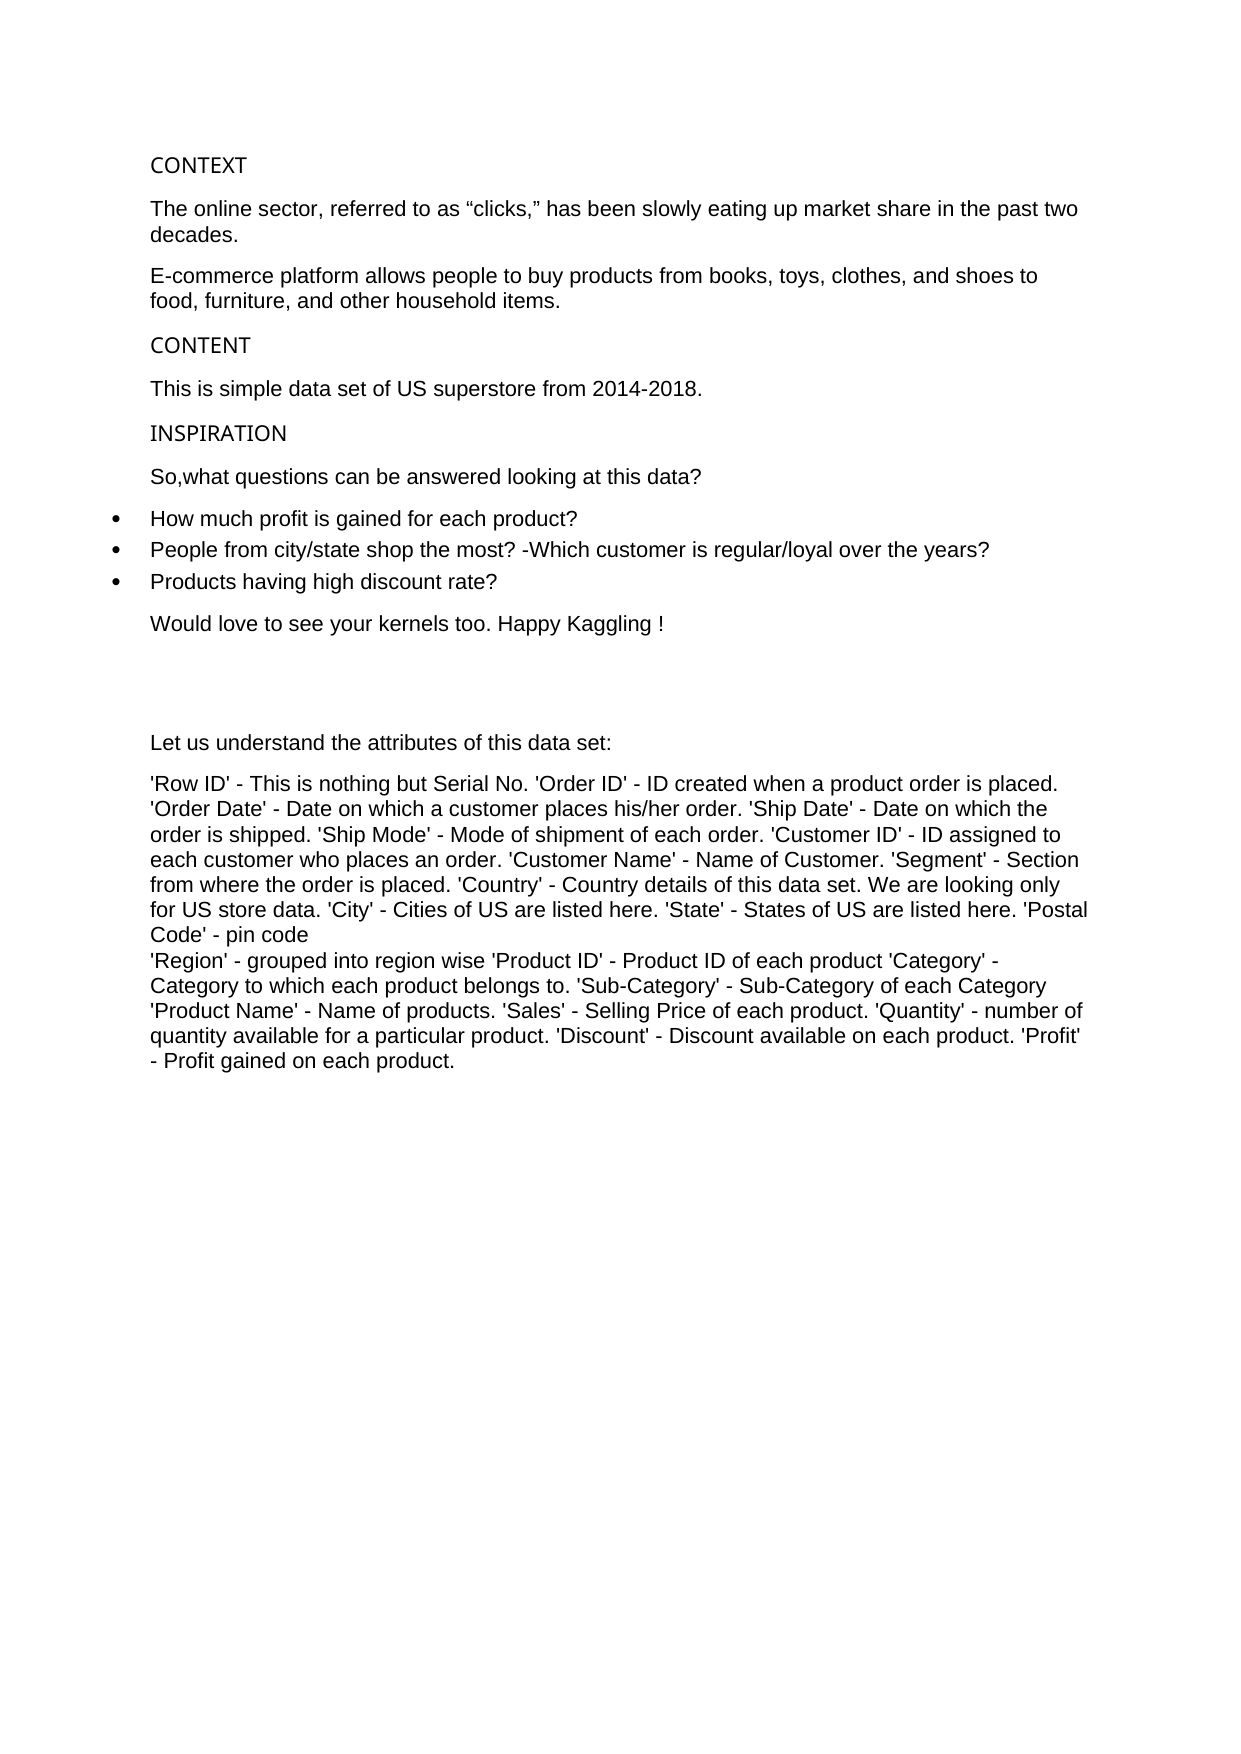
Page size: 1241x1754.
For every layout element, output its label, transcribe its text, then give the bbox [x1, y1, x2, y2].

text 'Row ID' - This is nothing but Serial No. 'Order ID' - ID created when a product order is placed. 'Order Date' - Date on which a customer places his/her order. 'Ship Date' - Date on which the order is shipped. 'Ship Mode' - Mode of shipment of each order. 'Customer ID' - ID assigned to each customer who places an order. 'Customer Name' - Name of Customer. 'Segment' - Section from where the order is placed. 'Country' - Country details of this data set. We are looking only for US store data. 'City' - Cities of US are listed here. 'State' - States of US are listed here. 'Postal Code' - pin code 'Region' - grouped into region wise 'Product ID' - Product ID of each product 'Category' - Category to which each product belongs to. 'Sub-Category' - Sub-Category of each Category 'Product Name' - Name of products. 'Sales' - Selling Price of each product. 'Quantity' - number of quantity available for a particular product. 'Discount' - Discount available on each product. 'Profit' - Profit gained on each product. [150, 771, 1090, 1073]
list How much profit is gained for each product? [112, 506, 1090, 531]
text Let us understand the attributes of this data set: [150, 729, 1090, 754]
text Would love to see your kernels too. Happy Kaggling ! [150, 610, 1090, 636]
text So,what questions can be answered looking at this data? [150, 464, 1090, 489]
text The online sector, referred to as “clicks,” has been slowly eating up market share in the past two decades. [150, 196, 1090, 247]
text E-commerce platform allows people to buy products from books, toys, clothes, and shoes to food, furniture, and other household items. [150, 263, 1090, 313]
text INSPIRATION [150, 418, 1090, 448]
list People from city/state shop the most? -Which customer is regular/loyal over the years? [112, 537, 1090, 562]
list Products having high discount rate? [112, 569, 1090, 594]
text CONTEXT [150, 150, 1090, 180]
text This is simple data set of US superstore from 2014-2018. [150, 376, 1090, 401]
text CONTENT [150, 330, 1090, 360]
